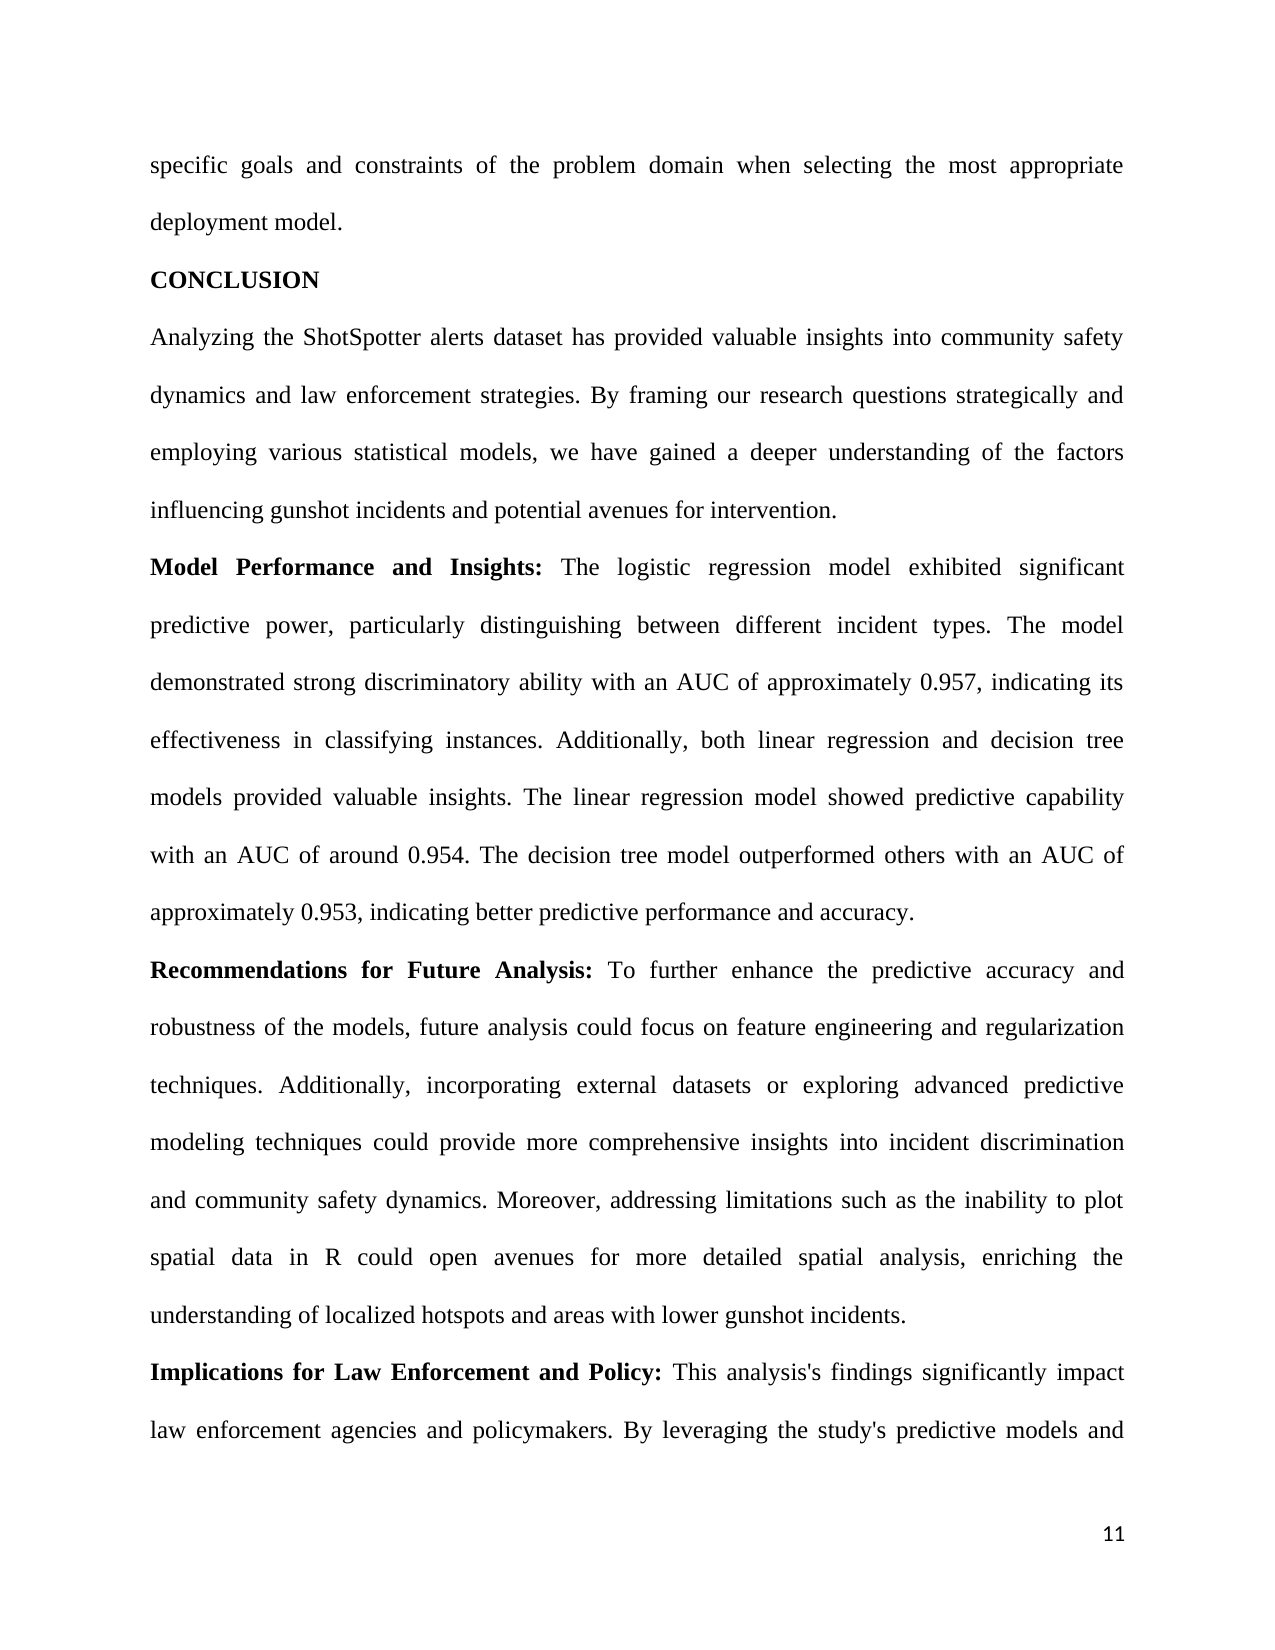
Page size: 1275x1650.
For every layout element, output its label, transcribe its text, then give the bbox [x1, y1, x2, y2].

text CONCLUSION [150, 265, 1125, 294]
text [150, 1357, 1125, 1444]
text Analyzing the ShotSpotter alerts dataset has provided valuable insights into community safety dynamics and law enforcement strategies. By framing our research questions strategically and employing various statistical models, we have gained a deeper understanding of the factors influencing gunshot incidents and potential avenues for intervention. [150, 322, 1125, 524]
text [150, 150, 1125, 236]
text Model Performance and Insights: The logistic regression model exhibited significant predictive power, particularly distinguishing between different incident types. The model demonstrated strong discriminatory ability with an AUC of approximately 0.957, indicating its effectiveness in classifying instances. Additionally, both linear regression and decision tree models provided valuable insights. The linear regression model showed predictive capability with an AUC of around 0.954. The decision tree model outperformed others with an AUC of approximately 0.953, indicating better predictive performance and accuracy. [150, 552, 1125, 926]
text Recommendations for Future Analysis: To further enhance the predictive accuracy and robustness of the models, future analysis could focus on feature engineering and regularization techniques. Additionally, incorporating external datasets or exploring advanced predictive modeling techniques could provide more comprehensive insights into incident discrimination and community safety dynamics. Moreover, addressing limitations such as the inability to plot spatial data in R could open avenues for more detailed spatial analysis, enriching the understanding of localized hotspots and areas with lower gunshot incidents. [150, 955, 1125, 1329]
